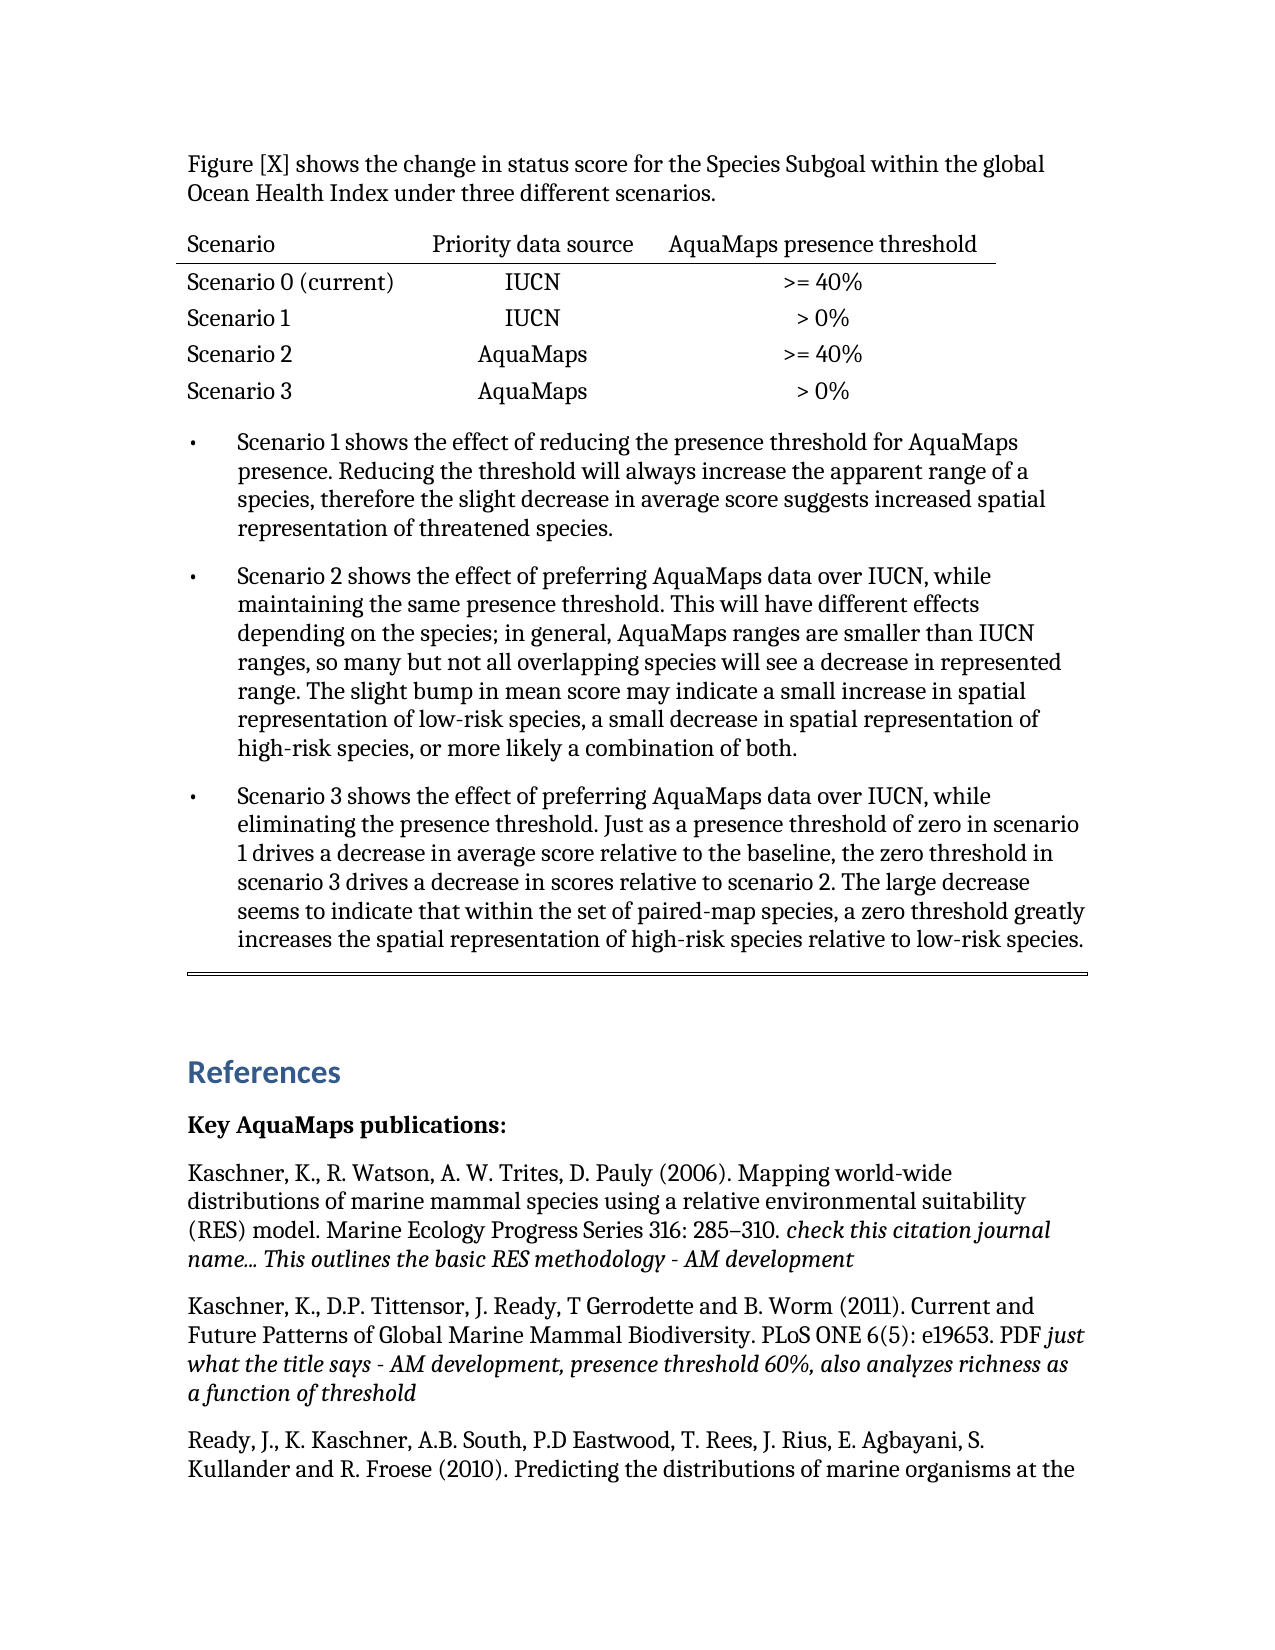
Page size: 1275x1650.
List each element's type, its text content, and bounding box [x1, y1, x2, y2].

table_cell IUCN [415, 300, 650, 337]
table_header AquaMaps presence threshold [650, 226, 996, 262]
table_cell Scenario 2 [176, 337, 415, 373]
table_cell Scenario 0 (current) [176, 264, 415, 300]
table_cell > 0% [650, 373, 996, 409]
table_cell IUCN [415, 264, 650, 300]
table_header Scenario [176, 226, 415, 262]
table_cell Scenario 3 [176, 373, 415, 409]
text Key AquaMaps publications: [187, 1111, 1087, 1140]
text Kaschner, K., R. Watson, A. W. Trites, D. Pauly (2006). Mapping world-wide distributions of marine mammal species using a relative environmental suitability (RES) model. Marine Ecology Progress Series 316: 285–310. check this citation journal name... This outlines the basic RES methodology - AM development [187, 1158, 1087, 1273]
table_cell >= 40% [650, 264, 996, 300]
list Scenario 1 shows the effect of reducing the presence threshold for AquaMaps presence. Reducing the threshold will always increase the apparent range of a species, therefore the slight decrease in average score suggests increased spatial representation of threatened species. [187, 428, 1087, 543]
subtitle References [187, 1052, 1087, 1092]
list Scenario 2 shows the effect of preferring AquaMaps data over IUCN, while maintaining the same presence threshold. This will have different effects depending on the species; in general, AquaMaps ranges are smaller than IUCN ranges, so many but not all overlapping species will see a decrease in represented range. The slight bump in mean score may indicate a small increase in spatial representation of low-risk species, a small decrease in spatial representation of high-risk species, or more likely a combination of both. [187, 562, 1087, 763]
text Kaschner, K., D.P. Tittensor, J. Ready, T Gerrodette and B. Worm (2011). Current and Future Patterns of Global Marine Mammal Biodiversity. PLoS ONE 6(5): e19653. PDF just what the title says - AM development, presence threshold 60%, also analyzes richness as a function of threshold [187, 1292, 1087, 1407]
table_header Priority data source [415, 226, 650, 262]
list Scenario 3 shows the effect of preferring AquaMaps data over IUCN, while eliminating the presence threshold. Just as a presence threshold of zero in scenario 1 drives a decrease in average score relative to the baseline, the zero threshold in scenario 3 drives a decrease in scores relative to scenario 2. The large decrease seems to indicate that within the set of paired-map species, a zero threshold greatly increases the spatial representation of high-risk species relative to low-risk species. [187, 782, 1087, 954]
table_cell >= 40% [650, 337, 996, 373]
table_cell Scenario 1 [176, 300, 415, 337]
table_cell AquaMaps [415, 373, 650, 409]
text Figure [X] shows the change in status score for the Species Subgoal within the global Ocean Health Index under three different scenarios. [187, 150, 1087, 207]
table_cell AquaMaps [415, 337, 650, 373]
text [187, 1426, 1087, 1483]
table_cell > 0% [650, 300, 996, 337]
